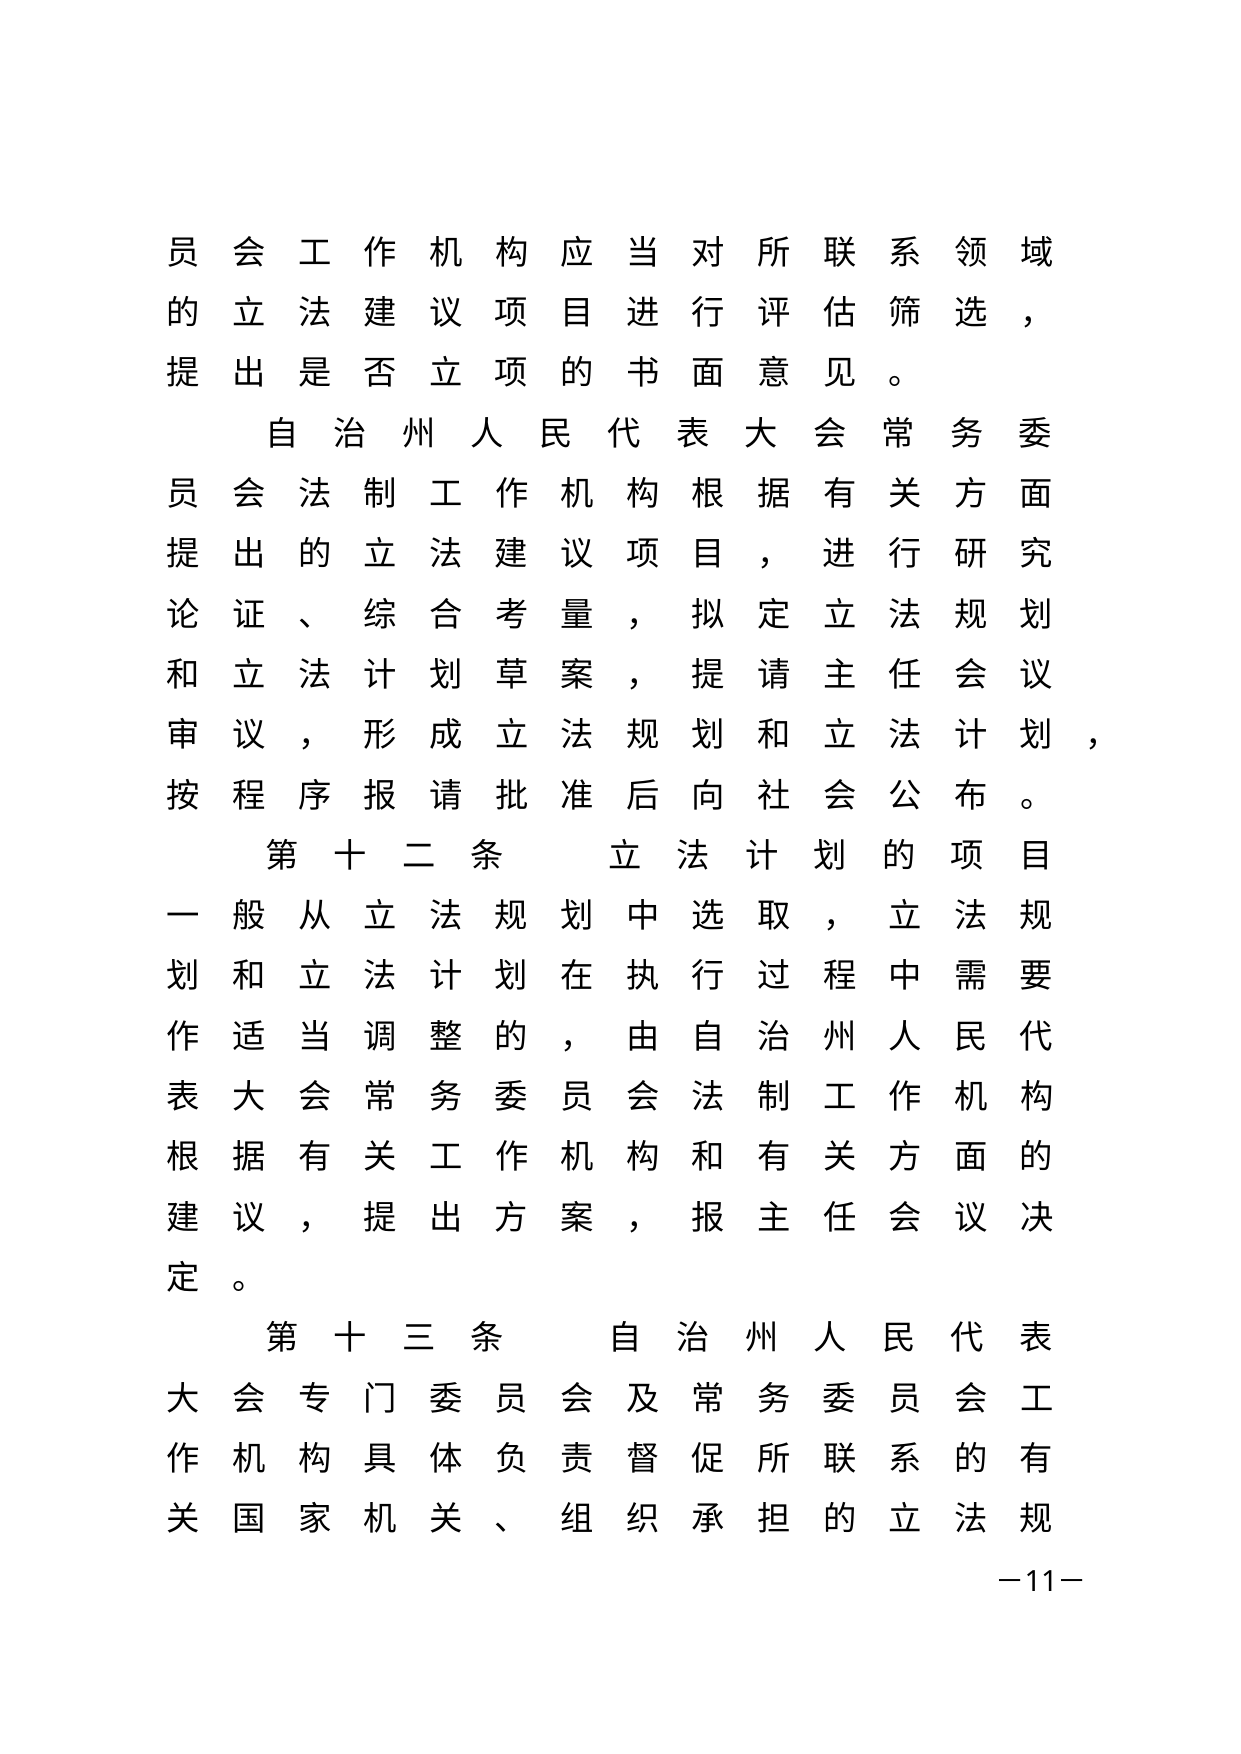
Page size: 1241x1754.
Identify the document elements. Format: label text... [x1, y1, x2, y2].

text 自治州人民代表大会常务委员会法制工作机构根据有关方面提出的立法建议项目，进行研究论证、综合考量，拟定立法规划和立法计划草案，提请主任会议审议，形成立法规划和立法计划，按程序报请批准后向社会公布。 [167, 400, 1085, 823]
text 第十三条 自治州人民代表大会专门委员会及常务委员会工作机构具体负责督促所联系的有关国家机关、组织承担的立法规划和立法计划的落实工作。 [167, 1305, 1085, 1546]
text 自治州人民代表大会常务委员会工作机构应当对所联系领域的立法建议项目进行评估筛选，提出是否立项的书面意见。 [167, 219, 1085, 400]
text 第十二条 立法计划的项目一般从立法规划中选取，立法规划和立法计划在执行过程中需要作适当调整的，由自治州人民代表大会常务委员会法制工作机构根据有关工作机构和有关方面的建议，提出方案，报主任会议决定。 [167, 823, 1085, 1305]
